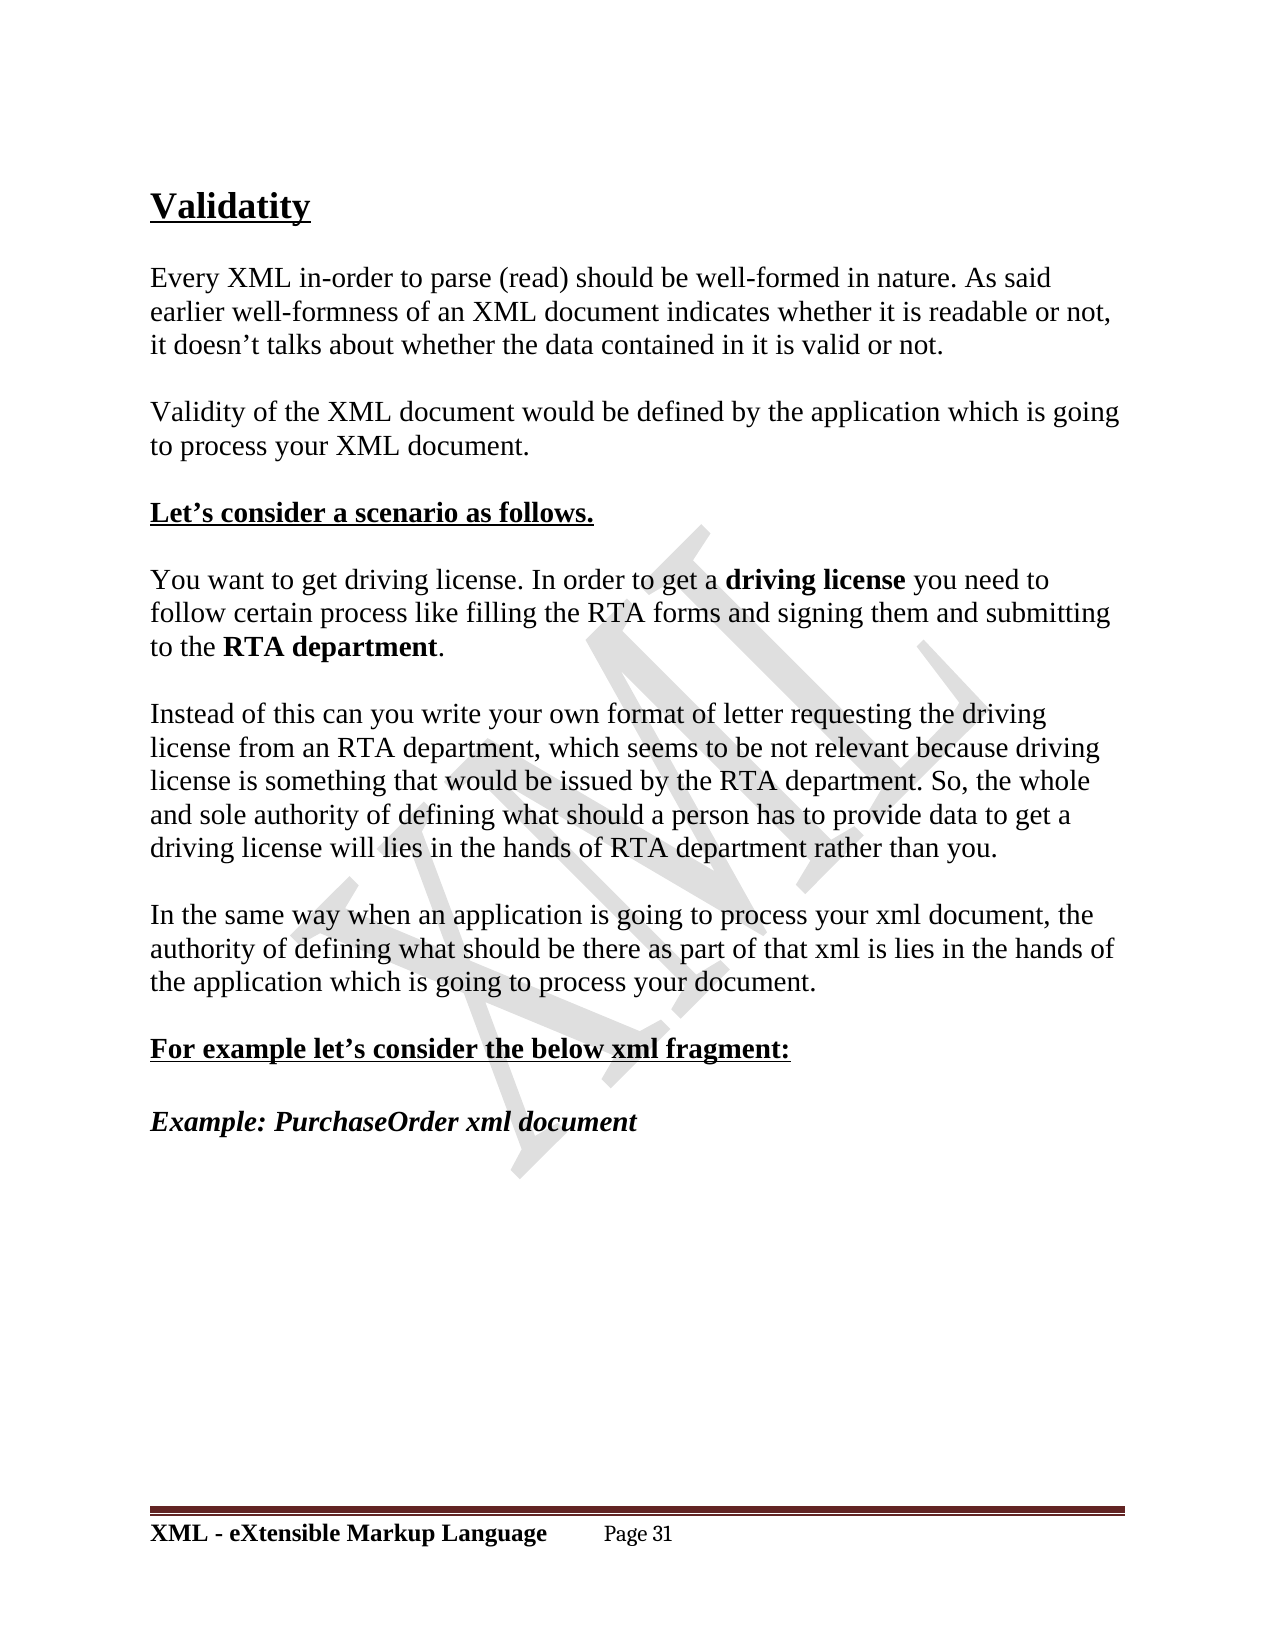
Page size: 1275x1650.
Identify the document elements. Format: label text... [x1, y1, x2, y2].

text Every XML in-order to parse (read) should be well-formed in nature. As said earlier well-formness of an XML document indicates whether it is readable or not, it doesn’t talks about whether the data contained in it is valid or not. [150, 260, 1125, 361]
text You want to get driving license. In order to get a driving license you need to follow certain process like filling the RTA forms and signing them and submitting to the RTA department. [150, 562, 1125, 663]
text Let’s consider a scenario as follows. [150, 495, 1125, 528]
text Instead of this can you write your own format of letter requesting the driving license from an RTA department, which seems to be not relevant because driving license is something that would be issued by the RTA department. So, the whole and sole authority of defining what should a person has to provide data to get a driving license will lies in the hands of RTA department rather than you. [150, 696, 1125, 864]
text Validatity [150, 183, 1125, 227]
text Validity of the XML document would be defined by the application which is going to process your XML document. [150, 394, 1125, 461]
text Example: PurchaseOrder xml document [150, 1065, 1125, 1137]
text For example let’s consider the below xml fragment: [150, 1032, 1125, 1065]
text In the same way when an application is going to process your xml document, the authority of defining what should be there as part of that xml is lies in the hands of the application which is going to process your document. [150, 897, 1125, 998]
